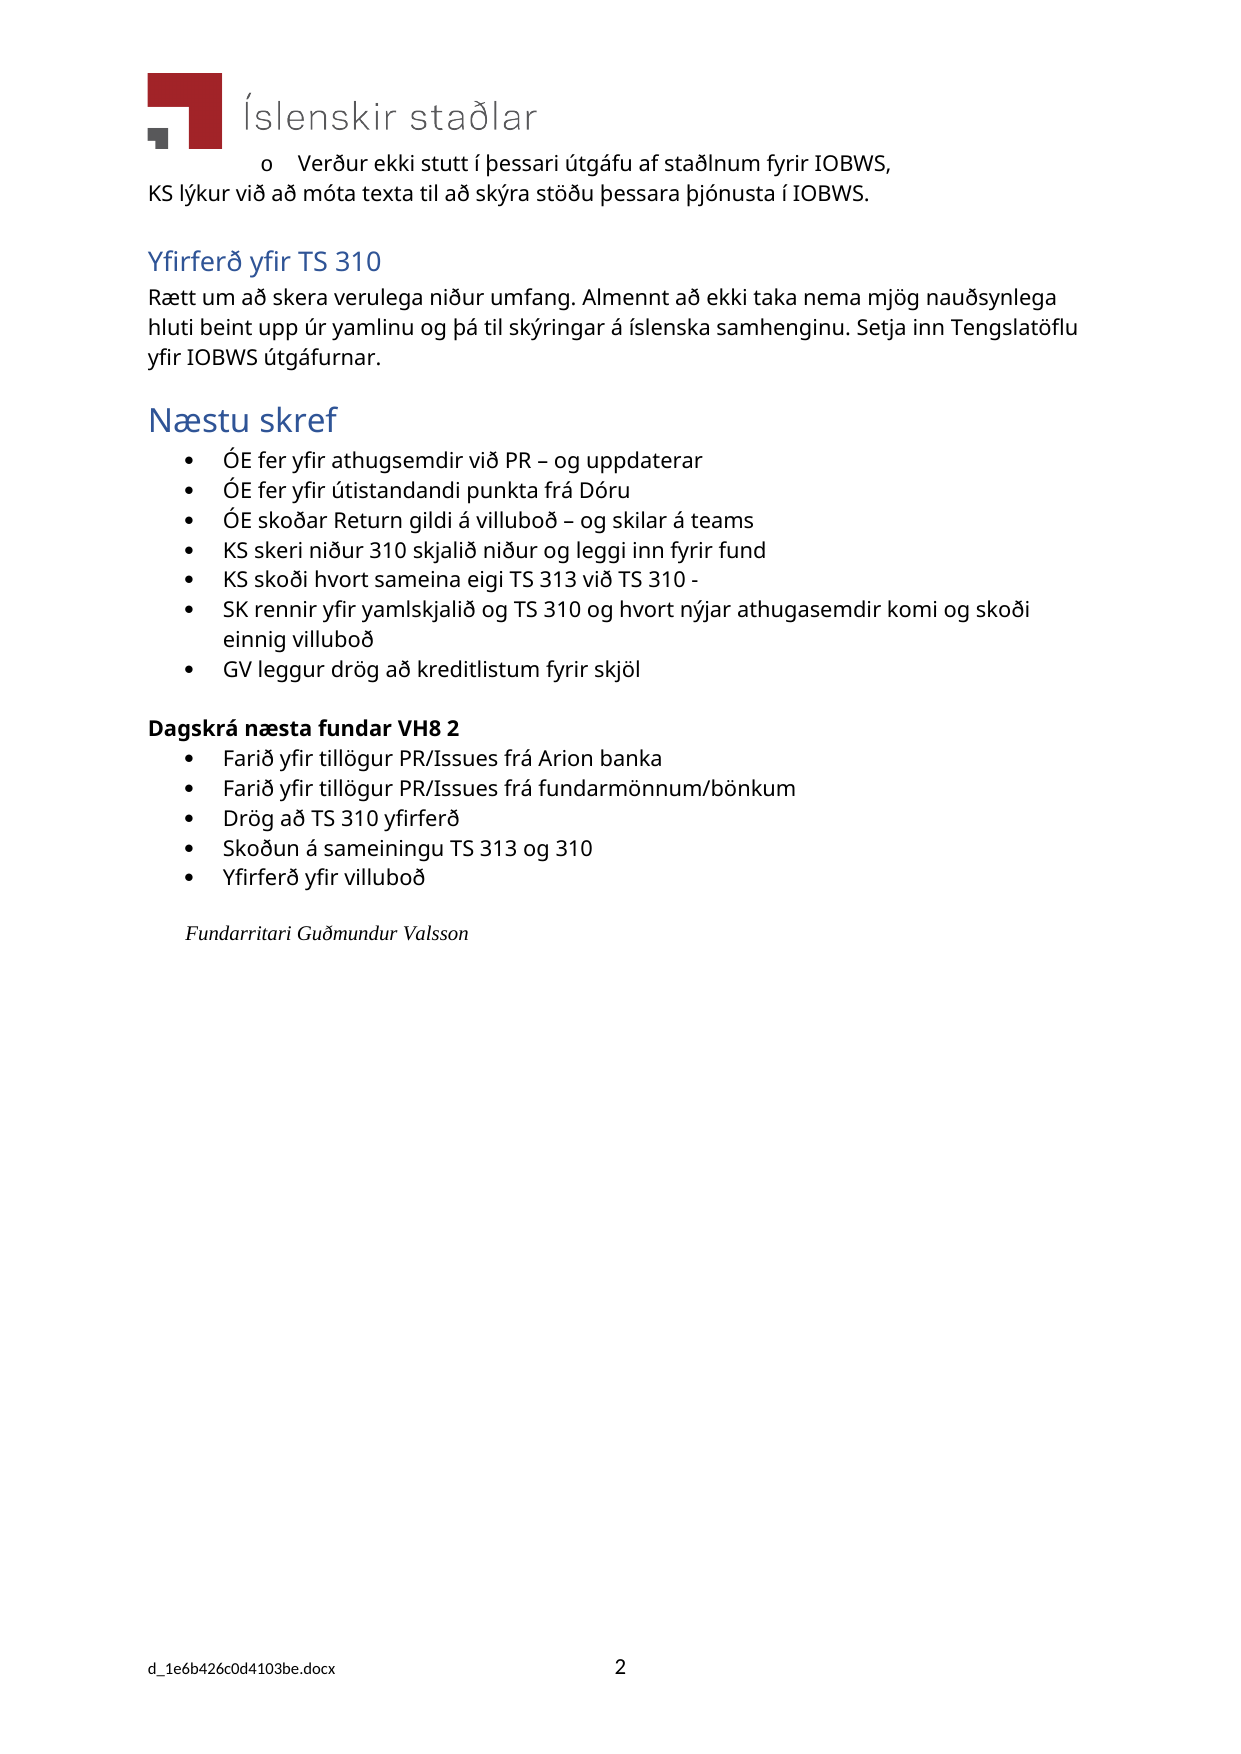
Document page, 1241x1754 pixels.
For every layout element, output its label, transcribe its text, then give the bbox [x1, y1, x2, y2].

list Yfirferð yfir villuboð [185, 862, 1093, 892]
subtitle Næstu skref [148, 396, 1093, 442]
picture [147, 73, 537, 149]
list ÓE fer yfir útistandandi punkta frá Dóru [185, 475, 1093, 505]
list KS skoði hvort sameina eigi TS 313 við TS 310 - [185, 564, 1093, 594]
list SK rennir yfir yamlskjalið og TS 310 og hvort nýjar athugasemdir komi og skoði einnig villuboð [185, 594, 1093, 654]
list Verður ekki stutt í þessari útgáfu af staðlnum fyrir IOBWS, [260, 148, 1093, 178]
text Fundarritari Guðmundur Valsson [185, 921, 1093, 945]
list ÓE skoðar Return gildi á villuboð – og skilar á teams [185, 505, 1093, 535]
list Drög að TS 310 yfirferð [185, 803, 1093, 833]
list Farið yfir tillögur PR/Issues frá fundarmönnum/bönkum [185, 773, 1093, 803]
text Dagskrá næsta fundar VH8 2 [148, 713, 1093, 743]
subtitle Yfirferð yfir TS 310 [148, 242, 1093, 279]
list ÓE fer yfir athugsemdir við PR – og uppdaterar [185, 445, 1093, 475]
text Rætt um að skera verulega niður umfang. Almennt að ekki taka nema mjög nauðsynlega hluti beint upp úr yamlinu og þá til skýringar á íslenska samhenginu. Setja inn Tengslatöflu yfir IOBWS útgáfurnar. [148, 282, 1093, 371]
text KS lýkur við að móta texta til að skýra stöðu þessara þjónusta í IOBWS. [148, 178, 1093, 208]
list KS skeri niður 310 skjalið niður og leggi inn fyrir fund [185, 535, 1093, 564]
list Farið yfir tillögur PR/Issues frá Arion banka [185, 743, 1093, 773]
list GV leggur drög að kreditlistum fyrir skjöl [185, 654, 1093, 684]
list Skoðun á sameiningu TS 313 og 310 [185, 833, 1093, 862]
